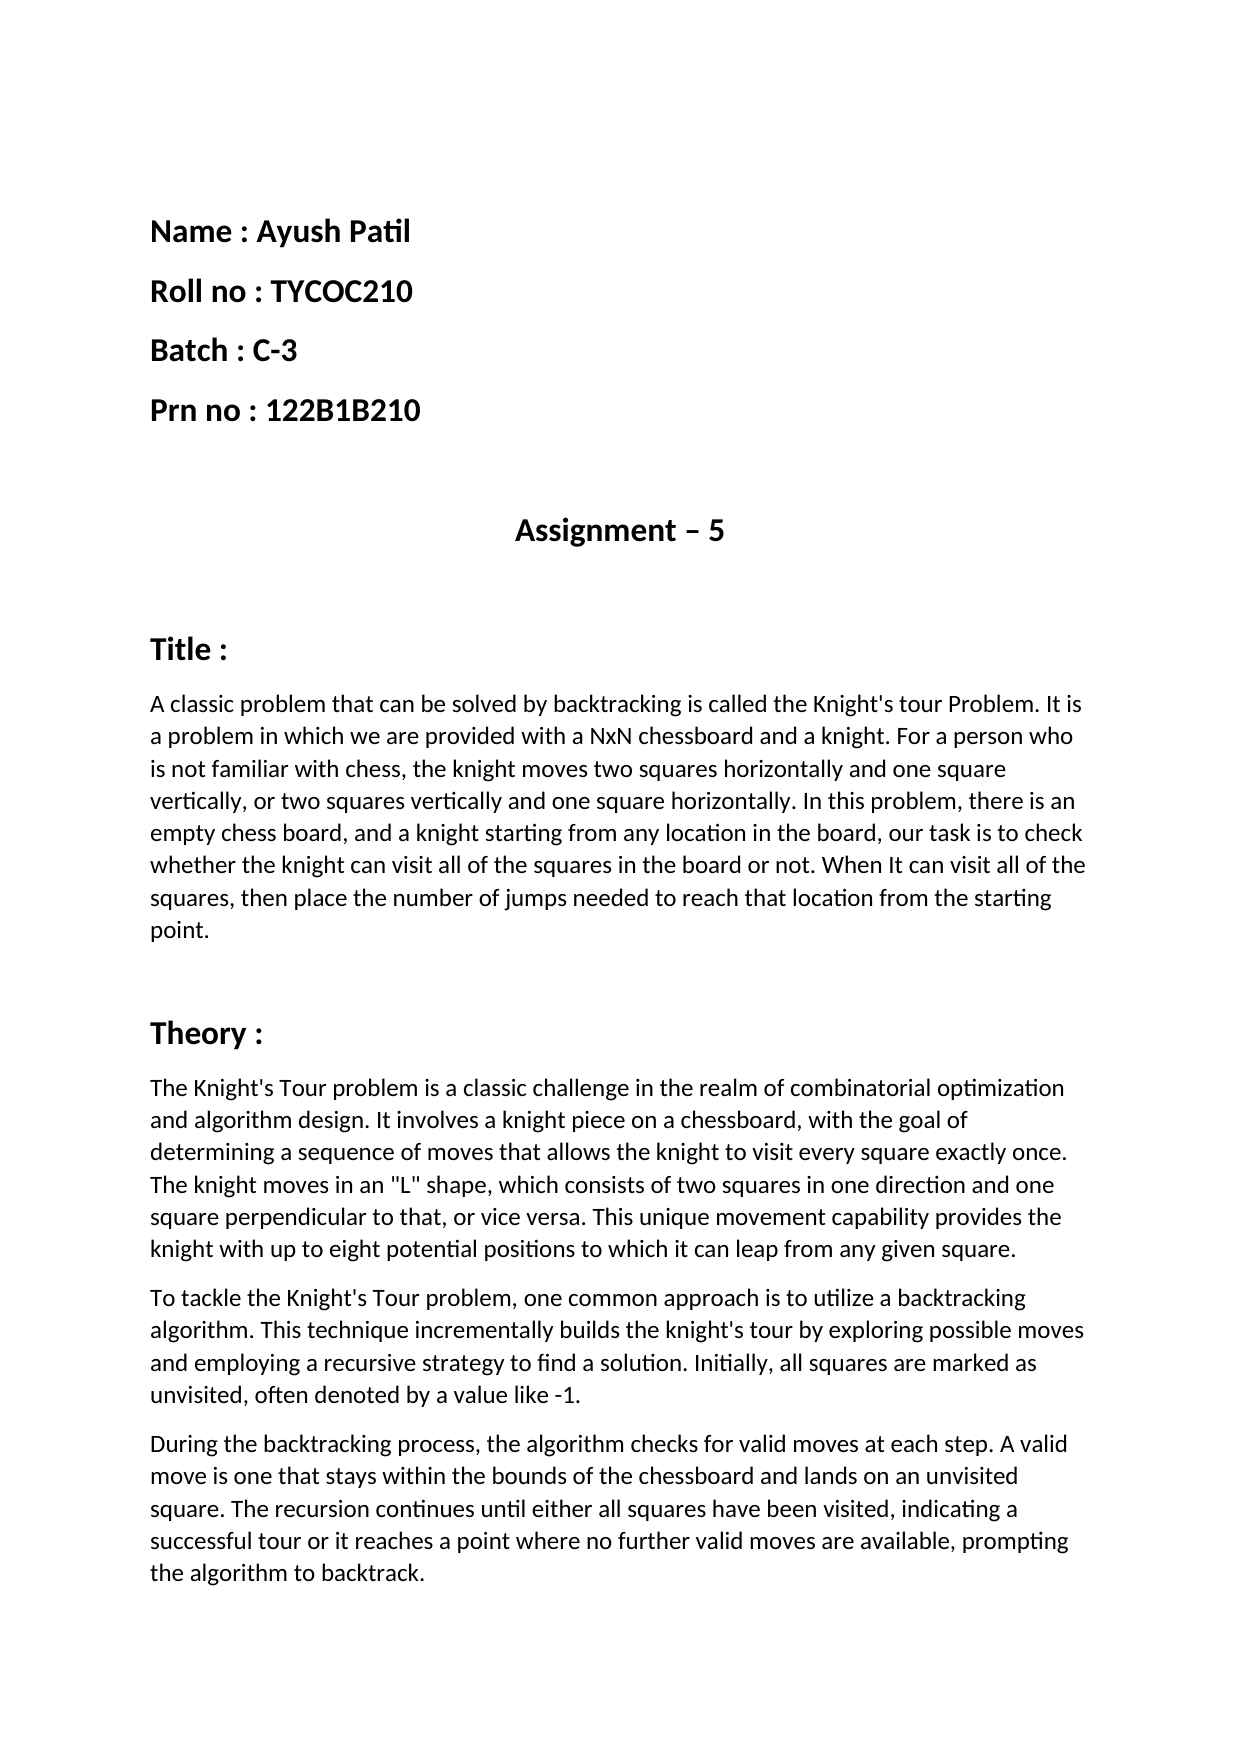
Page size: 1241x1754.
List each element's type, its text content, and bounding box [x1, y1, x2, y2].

text Assignment – 5 [150, 509, 1090, 549]
text Roll no : TYCOC210 [150, 269, 1090, 310]
text To tackle the Knight's Tour problem, one common approach is to utilize a backtracking algorithm. This technique incrementally builds the knight's tour by exploring possible moves and employing a recursive strategy to find a solution. Initially, all squares are marked as unvisited, often denoted by a value like -1. [150, 1282, 1090, 1410]
text Theory : [150, 1012, 1090, 1053]
text Batch : C-3 [150, 329, 1090, 370]
text Prn no : 122B1B210 [150, 389, 1090, 430]
text Title : [150, 628, 1090, 669]
text During the backtracking process, the algorithm checks for valid moves at each step. A valid move is one that stays within the bounds of the chessboard and lands on an unvisited square. The recursion continues until either all squares have been visited, indicating a successful tour or it reaches a point where no further valid moves are available, prompting the algorithm to backtrack. [150, 1428, 1090, 1588]
text Name : Ayush Patil [150, 210, 1090, 251]
text A classic problem that can be solved by backtracking is called the Knight's tour Problem. It is a problem in which we are provided with a NxN chessboard and a knight. For a person who is not familiar with chess, the knight moves two squares horizontally and one square vertically, or two squares vertically and one square horizontally. In this problem, there is an empty chess board, and a knight starting from any location in the board, our task is to check whether the knight can visit all of the squares in the board or not. When It can visit all of the squares, then place the number of jumps needed to reach that location from the starting point. [150, 688, 1090, 945]
text The Knight's Tour problem is a classic challenge in the realm of combinatorial optimization and algorithm design. It involves a knight piece on a chessboard, with the goal of determining a sequence of moves that allows the knight to visit every square exactly once. The knight moves in an "L" shape, which consists of two squares in one direction and one square perpendicular to that, or vice versa. This unique movement capability provides the knight with up to eight potential positions to which it can leap from any given square. [150, 1072, 1090, 1264]
